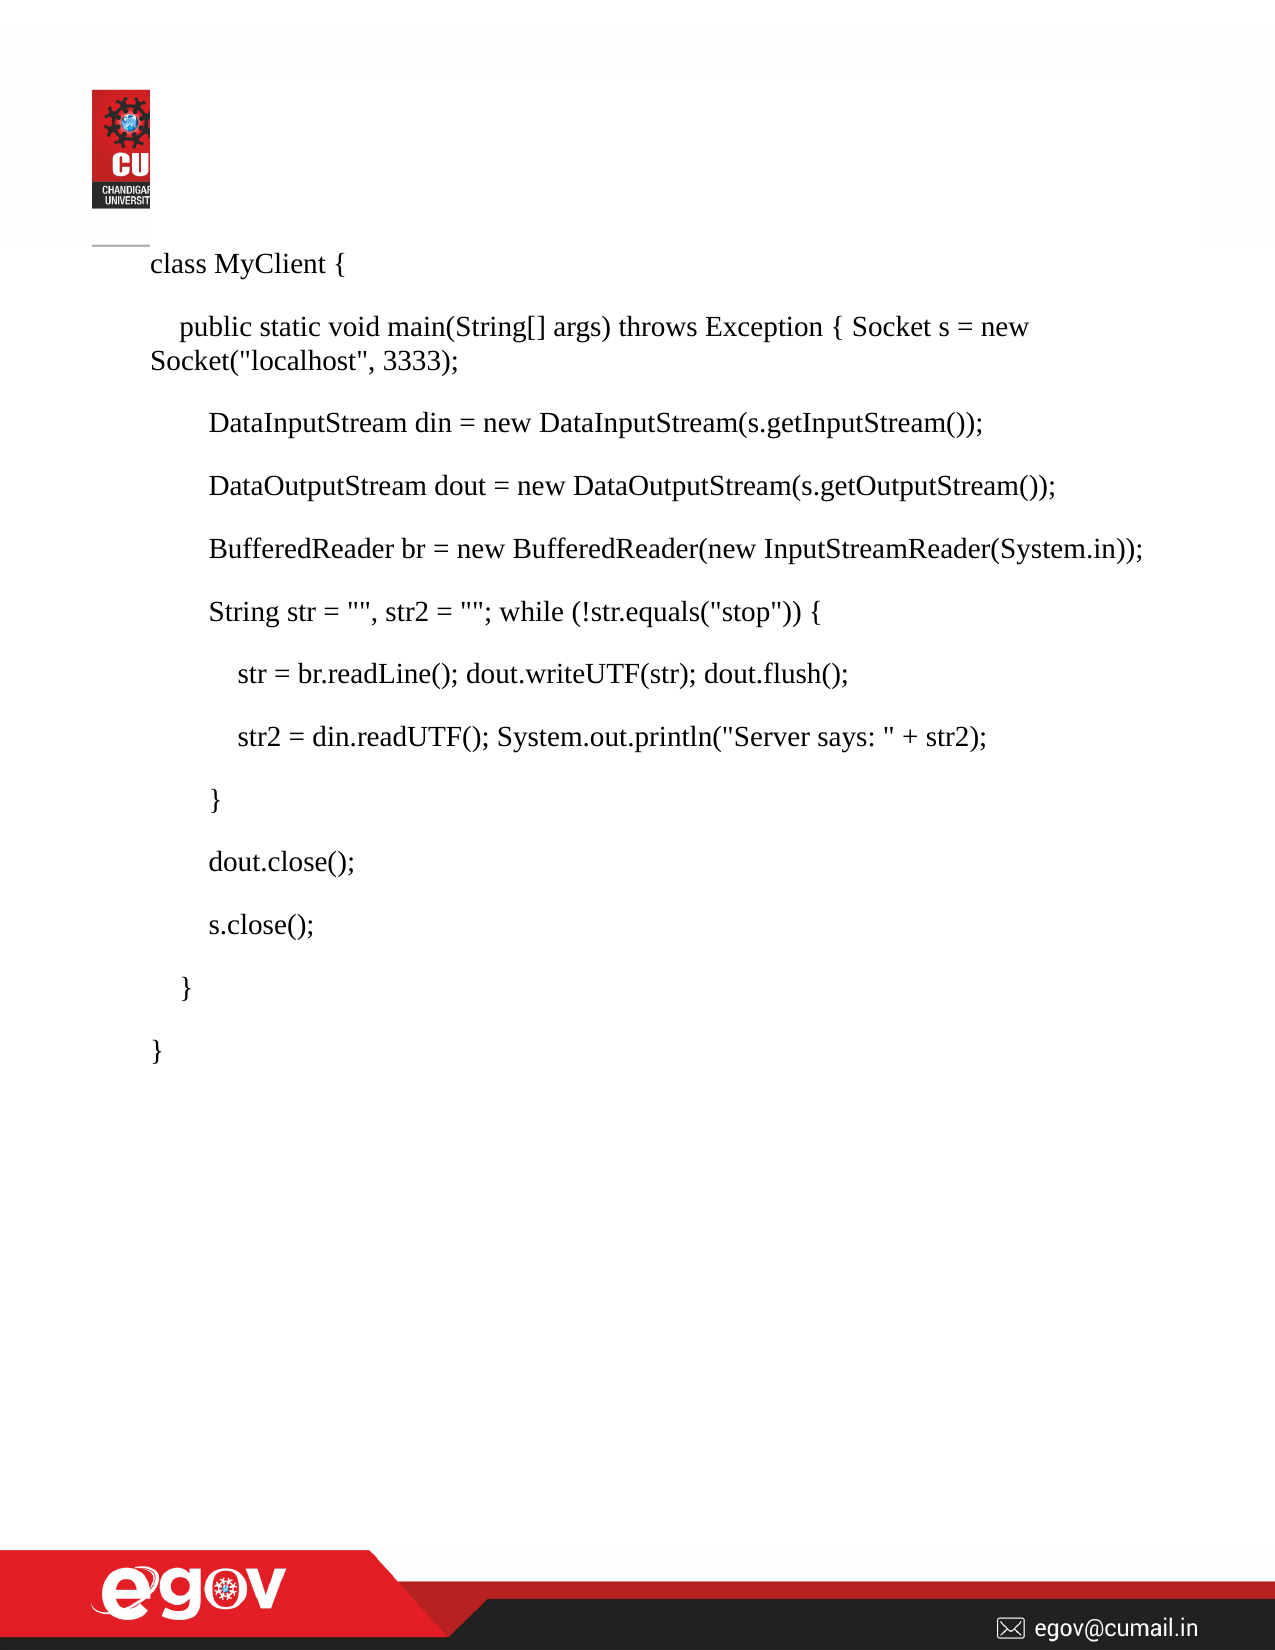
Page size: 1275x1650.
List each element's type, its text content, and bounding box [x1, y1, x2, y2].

subtitle dout.close(); [150, 844, 1200, 878]
subtitle str = br.readLine(); dout.writeUTF(str); dout.flush(); [150, 656, 1200, 690]
subtitle String str = "", str2 = ""; while (!str.equals("stop")) { [150, 594, 1200, 627]
subtitle str2 = din.readUTF(); System.out.println("Server says: " + str2); [150, 719, 1200, 753]
picture [0, 29, 1275, 247]
subtitle BufferedReader br = new BufferedReader(new InputStreamReader(System.in)); [150, 531, 1200, 564]
picture [0, 1549, 1275, 1650]
subtitle s.close(); [150, 907, 1200, 941]
subtitle } [150, 970, 1200, 1003]
subtitle DataOutputStream dout = new DataOutputStream(s.getOutputStream()); [150, 468, 1200, 502]
subtitle } [150, 782, 1200, 815]
subtitle class MyClient { [150, 75, 1200, 280]
subtitle public static void main(String[] args) throws Exception { Socket s = new Socket("localhost", 3333); [150, 309, 1200, 376]
subtitle DataInputStream din = new DataInputStream(s.getInputStream()); [150, 406, 1200, 439]
subtitle } [150, 1033, 1200, 1066]
